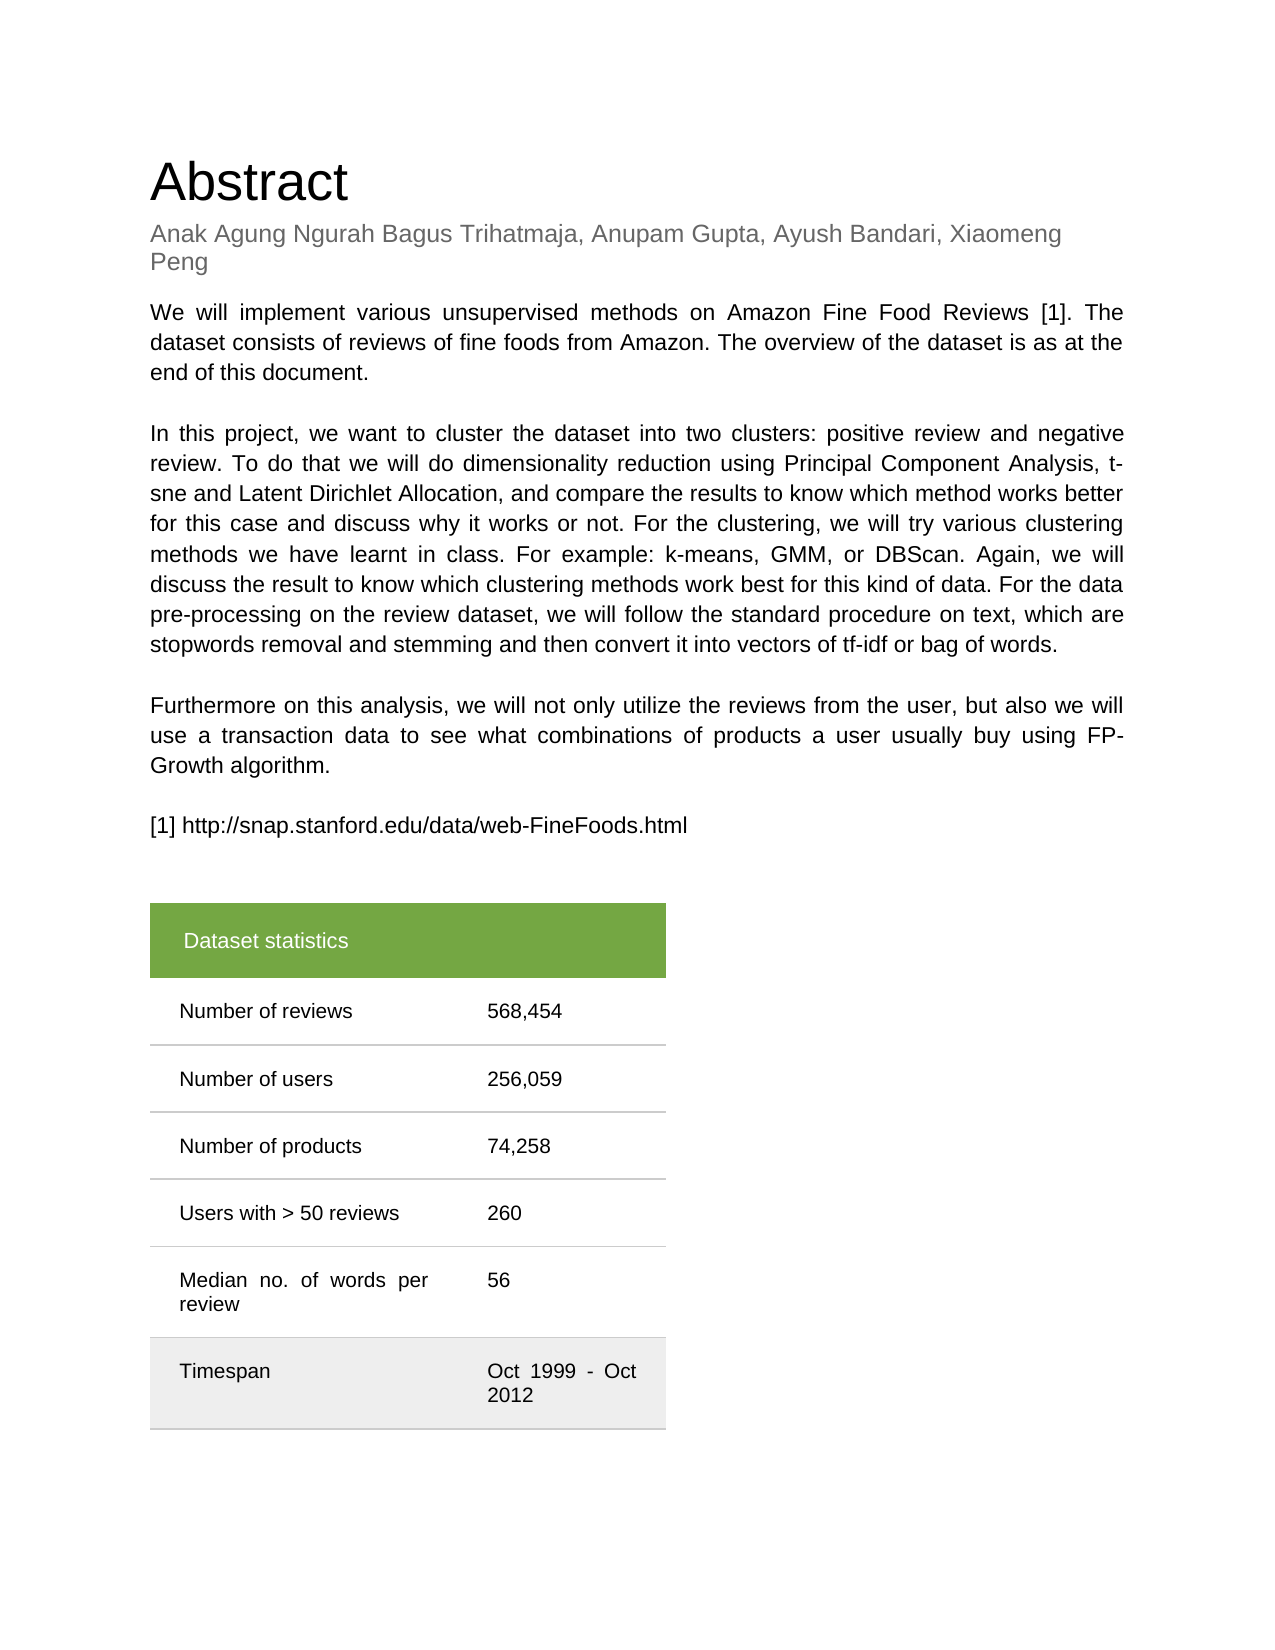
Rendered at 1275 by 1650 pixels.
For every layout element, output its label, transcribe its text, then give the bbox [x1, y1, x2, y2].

text [1] http://snap.stanford.edu/data/web-FineFoods.html [150, 812, 1125, 839]
table_cell Users with > 50 reviews [150, 1180, 458, 1246]
table_cell 56 [458, 1247, 666, 1337]
text In this project, we want to cluster the dataset into two clusters: positive review and negative review. To do that we will do dimensionality reduction using Principal Component Analysis, t-sne and Latent Dirichlet Allocation, and compare the results to know which method works better for this case and discuss why it works or not. For the clustering, we will try various clustering methods we have learnt in class. For example: k-means, GMM, or DBScan. Again, we will discuss the result to know which clustering methods work best for this kind of data. For the data pre-processing on the review dataset, we will follow the standard procedure on text, which are stopwords removal and stemming and then convert it into vectors of tf-idf or bag of words. [150, 420, 1125, 658]
table_header Dataset statistics [150, 903, 666, 978]
table_cell 256,059 [458, 1046, 666, 1111]
text Furthermore on this analysis, we will not only utilize the reviews from the user, but also we will use a transaction data to see what combinations of products a user usually buy using FP-Growth algorithm. [150, 692, 1125, 778]
table_cell Timespan [150, 1338, 458, 1428]
table_cell 260 [458, 1180, 666, 1246]
table_cell Oct 1999 - Oct 2012 [458, 1338, 666, 1428]
text We will implement various unsupervised methods on Amazon Fine Food Reviews [1]. The dataset consists of reviews of fine foods from Amazon. The overview of the dataset is as at the end of this document. [150, 299, 1125, 386]
table_cell 74,258 [458, 1113, 666, 1178]
table_cell Number of products [150, 1113, 458, 1178]
table_cell Number of reviews [150, 978, 458, 1044]
subtitle Anak Agung Ngurah Bagus Trihatmaja, Anupam Gupta, Ayush Bandari, Xiaomeng Peng [150, 218, 1125, 276]
table_cell 568,454 [458, 978, 666, 1044]
table_cell Median no. of words per review [150, 1247, 458, 1337]
table_cell Number of users [150, 1046, 458, 1111]
title Abstract [150, 150, 1125, 212]
